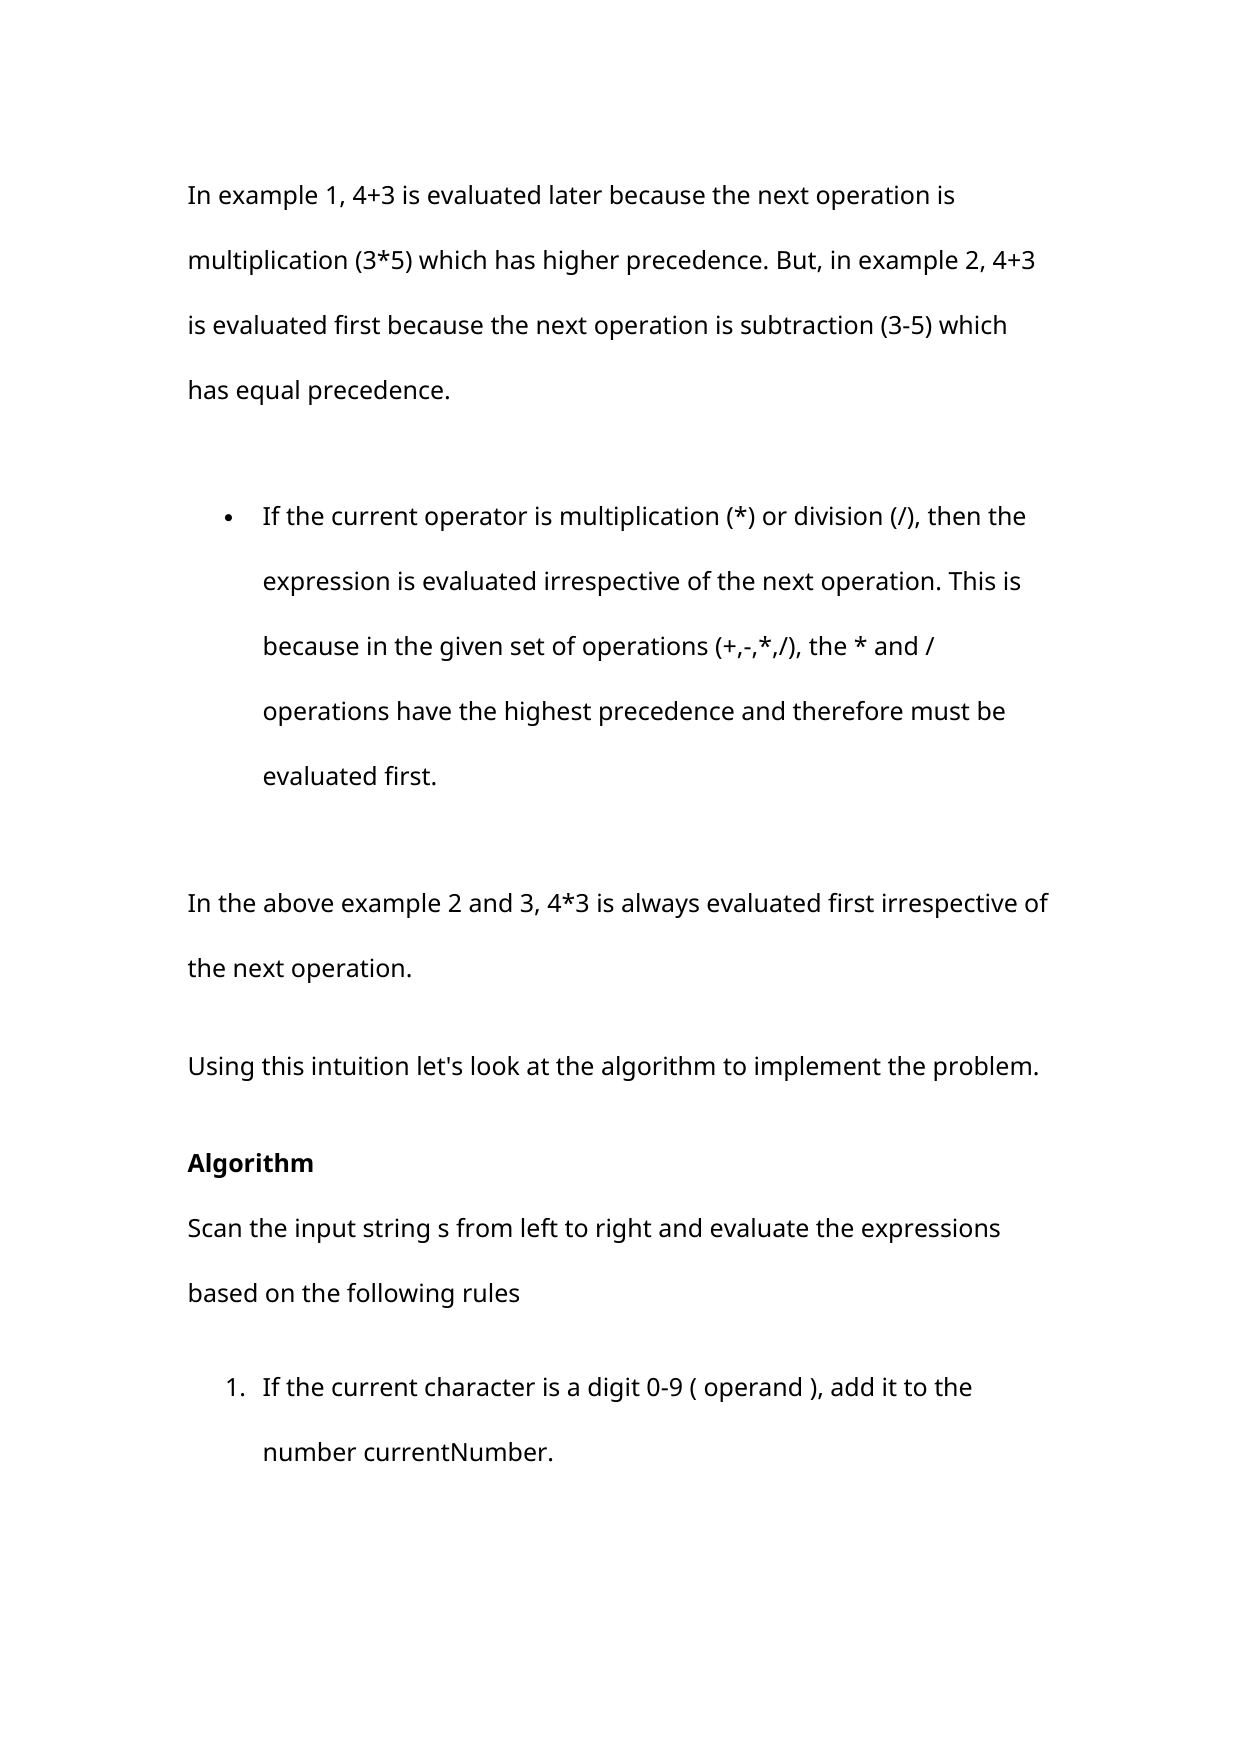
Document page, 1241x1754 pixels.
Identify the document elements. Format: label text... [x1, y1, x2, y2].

list If the current character is a digit 0-9 ( operand ), add it to the number currentNumber. [225, 1354, 1053, 1484]
text Scan the input string s from left to right and evaluate the expressions based on the following rules [187, 1195, 1053, 1325]
text Using this intuition let's look at the algorithm to implement the problem. [187, 1033, 1053, 1098]
text In example 1, 4+3 is evaluated later because the next operation is multiplication (3*5) which has higher precedence. But, in example 2, 4+3 is evaluated first because the next operation is subtraction (3-5) which has equal precedence. [187, 162, 1053, 422]
text In the above example 2 and 3, 4*3 is always evaluated first irrespective of the next operation. [187, 870, 1053, 1000]
text Algorithm [187, 1130, 1053, 1195]
list If the current operator is multiplication (*) or division (/), then the expression is evaluated irrespective of the next operation. This is because in the given set of operations (+,-,*,/), the * and / operations have the highest precedence and therefore must be evaluated first. [225, 484, 1053, 809]
